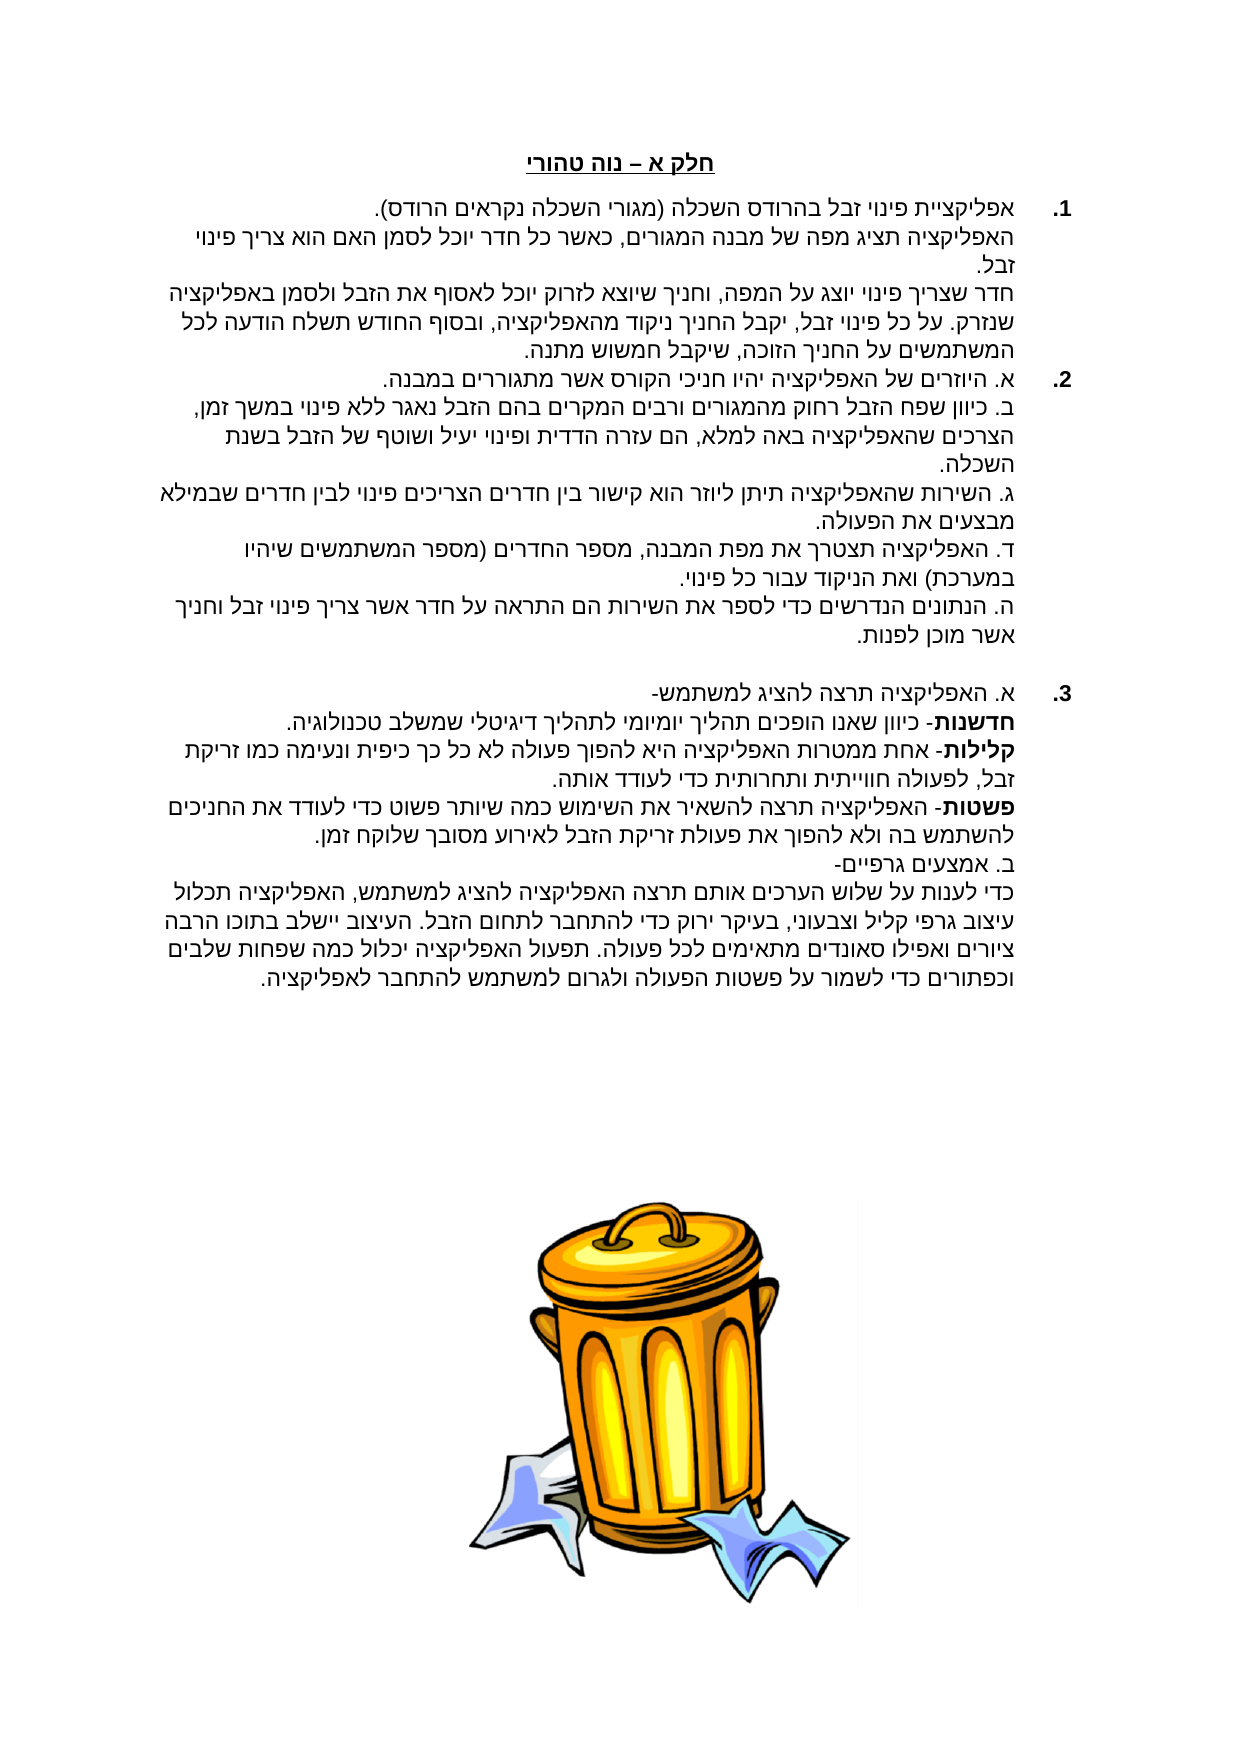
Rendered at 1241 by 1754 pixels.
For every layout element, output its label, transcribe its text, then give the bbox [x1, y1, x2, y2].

picture [409, 1163, 870, 1628]
list אפליקציית פינוי זבל בהרודס השכלה (מגורי השכלה נקראים הרודס). האפליקציה תציג מפה של מבנה המגורים, כאשר כל חדר יוכל לסמן האם הוא צריך פינוי זבל. חדר שצריך פינוי יוצג על המפה, וחניך שיוצא לזרוק יוכל לאסוף את הזבל ולסמן באפליקציה שנזרק. על כל פינוי זבל, יקבל החניך ניקוד מהאפליקציה, ובסוף החודש תשלח הודעה לכל המשתמשים על החניך הזוכה, שיקבל חמשוש מתנה. [150, 195, 1053, 364]
list א. האפליקציה תרצה להציג למשתמש- חדשנות- כיוון שאנו הופכים תהליך יומיומי לתהליך דיגיטלי שמשלב טכנולוגיה. קלילות- אחת ממטרות האפליקציה היא להפוך פעולה לא כל כך כיפית ונעימה כמו זריקת זבל, לפעולה חווייתית ותחרותית כדי לעודד אותה. פשטות- האפליקציה תרצה להשאיר את השימוש כמה שיותר פשוט כדי לעודד את החניכים להשתמש בה ולא להפוך את פעולת זריקת הזבל לאירוע מסובך שלוקח זמן. ב. אמצעים גרפיים- כדי לענות על שלוש הערכים אותם תרצה האפליקציה להציג למשתמש, האפליקציה תכלול עיצוב גרפי קליל וצבעוני, בעיקר ירוק כדי להתחבר לתחום הזבל. העיצוב יישלב בתוכו הרבה ציורים ואפילו סאונדים מתאימים לכל פעולה. תפעול האפליקציה יכלול כמה שפחות שלבים וכפתורים כדי לשמור על פשטות הפעולה ולגרום למשתמש להתחבר לאפליקציה. [150, 680, 1053, 1050]
text חלק א – נוה טהורי [150, 150, 1090, 176]
list א. היוזרים של האפליקציה יהיו חניכי הקורס אשר מתגוררים במבנה. ב. כיוון שפח הזבל רחוק מהמגורים ורבים המקרים בהם הזבל נאגר ללא פינוי במשך זמן, הצרכים שהאפליקציה באה למלא, הם עזרה הדדית ופינוי יעיל ושוטף של הזבל בשנת השכלה. ג. השירות שהאפליקציה תיתן ליוזר הוא קישור בין חדרים הצריכים פינוי לבין חדרים שבמילא מבצעים את הפעולה. ד. האפליקציה תצטרך את מפת המבנה, מספר החדרים (מספר המשתמשים שיהיו במערכת) ואת הניקוד עבור כל פינוי. ה. הנתונים הנדרשים כדי לספר את השירות הם התראה על חדר אשר צריך פינוי זבל וחניך אשר מוכן לפנות. [150, 366, 1053, 648]
